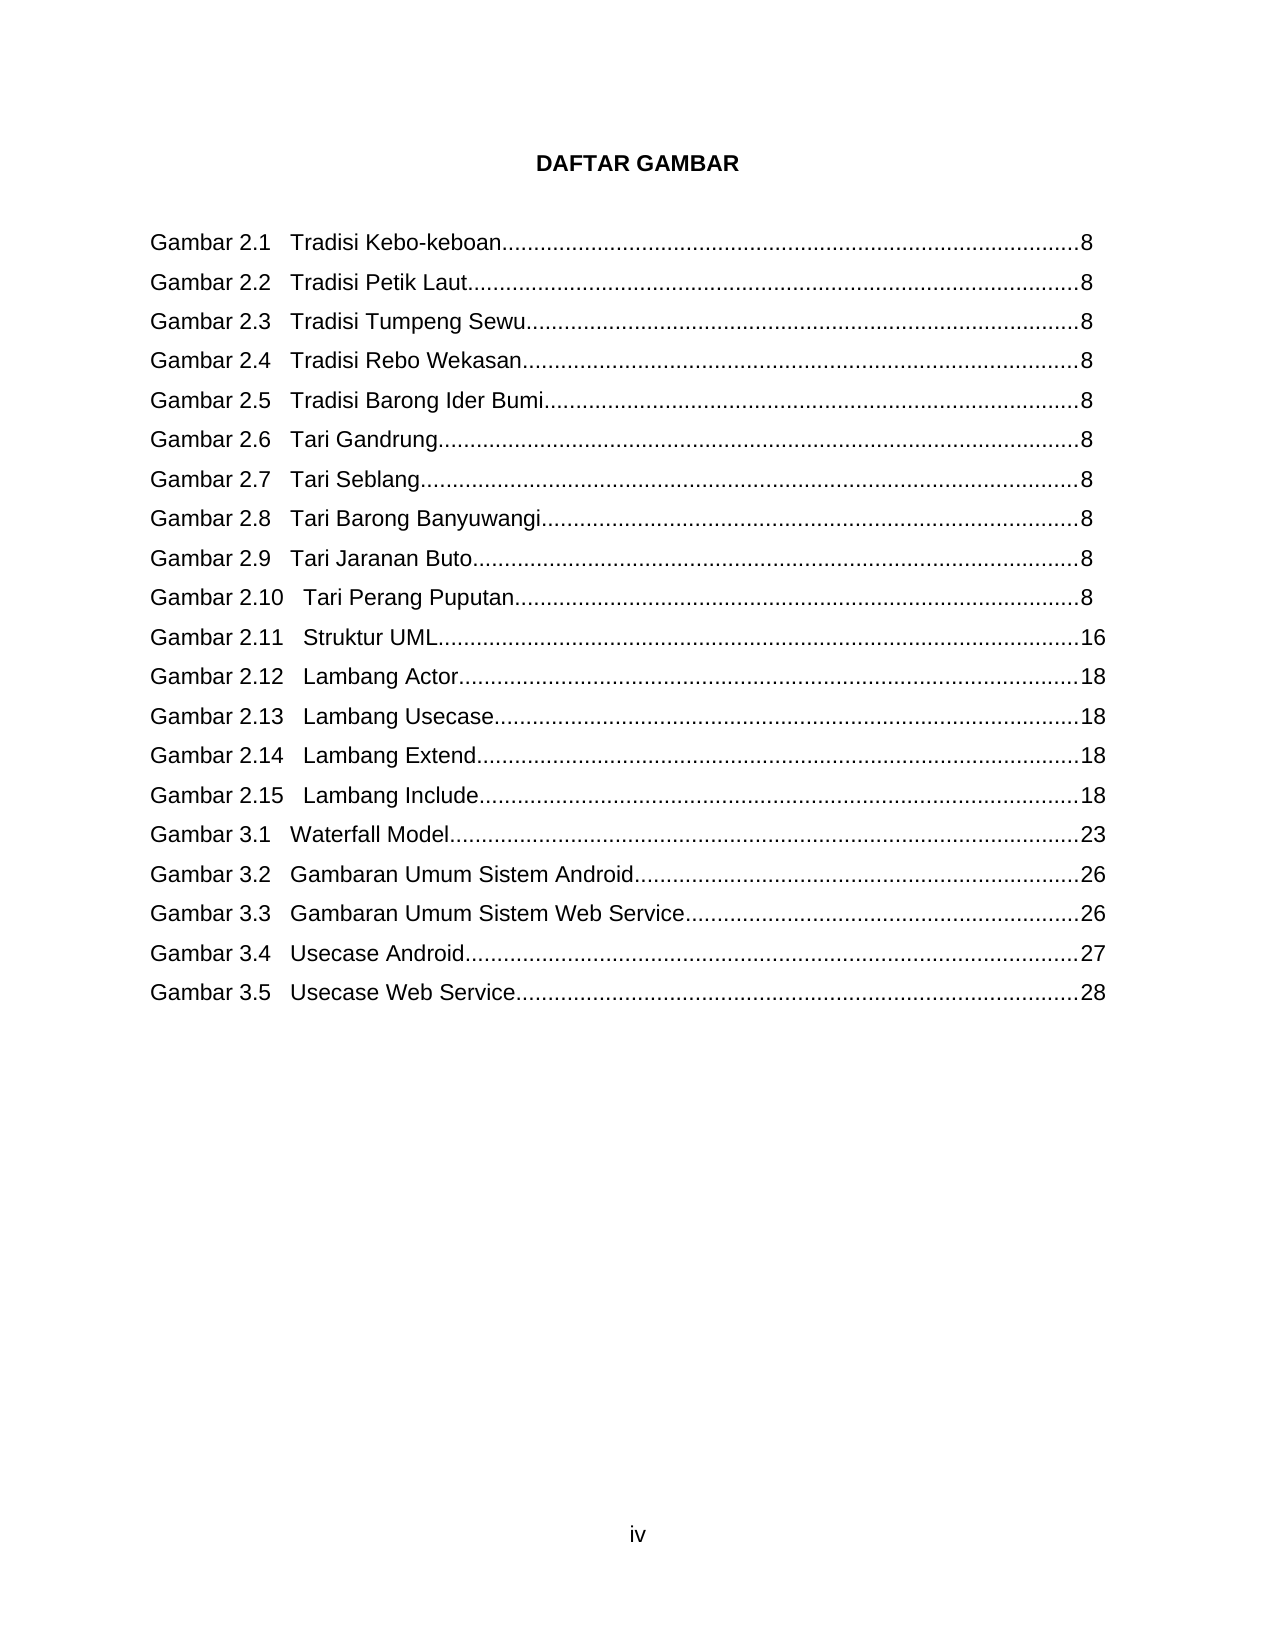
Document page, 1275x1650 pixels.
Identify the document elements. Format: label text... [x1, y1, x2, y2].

text Gambar 2.5 Tradisi Barong Ider Bumi 8 [150, 387, 1125, 413]
text Gambar 2.7 Tari Seblang 8 [150, 466, 1125, 492]
text Gambar 2.10 Tari Perang Puputan 8 [150, 584, 1125, 611]
text Gambar 3.1 Waterfall Model 23 [150, 821, 1125, 847]
text Gambar 2.6 Tari Gandrung 8 [150, 426, 1125, 453]
text Gambar 2.13 Lambang Usecase 18 [150, 703, 1125, 729]
text Gambar 2.3 Tradisi Tumpeng Sewu 8 [150, 308, 1125, 334]
text Gambar 2.2 Tradisi Petik Laut 8 [150, 268, 1125, 295]
text Gambar 2.14 Lambang Extend 18 [150, 742, 1125, 768]
text Gambar 2.12 Lambang Actor 18 [150, 663, 1125, 689]
text Gambar 3.2 Gambaran Umum Sistem Android 26 [150, 861, 1125, 887]
text Gambar 3.4 Usecase Android 27 [150, 939, 1125, 966]
text Gambar 3.5 Usecase Web Service 28 [150, 979, 1125, 1005]
text Gambar 2.9 Tari Jaranan Buto 8 [150, 545, 1125, 571]
text DAFTAR GAMBAR [150, 150, 1125, 176]
text Gambar 2.1 Tradisi Kebo-keboan 8 [150, 229, 1125, 255]
text Gambar 3.3 Gambaran Umum Sistem Web Service 26 [150, 900, 1125, 926]
text Gambar 2.4 Tradisi Rebo Wekasan 8 [150, 347, 1125, 374]
text Gambar 2.8 Tari Barong Banyuwangi 8 [150, 505, 1125, 532]
text Gambar 2.15 Lambang Include 18 [150, 782, 1125, 808]
text Gambar 2.11 Struktur UML 16 [150, 624, 1125, 650]
